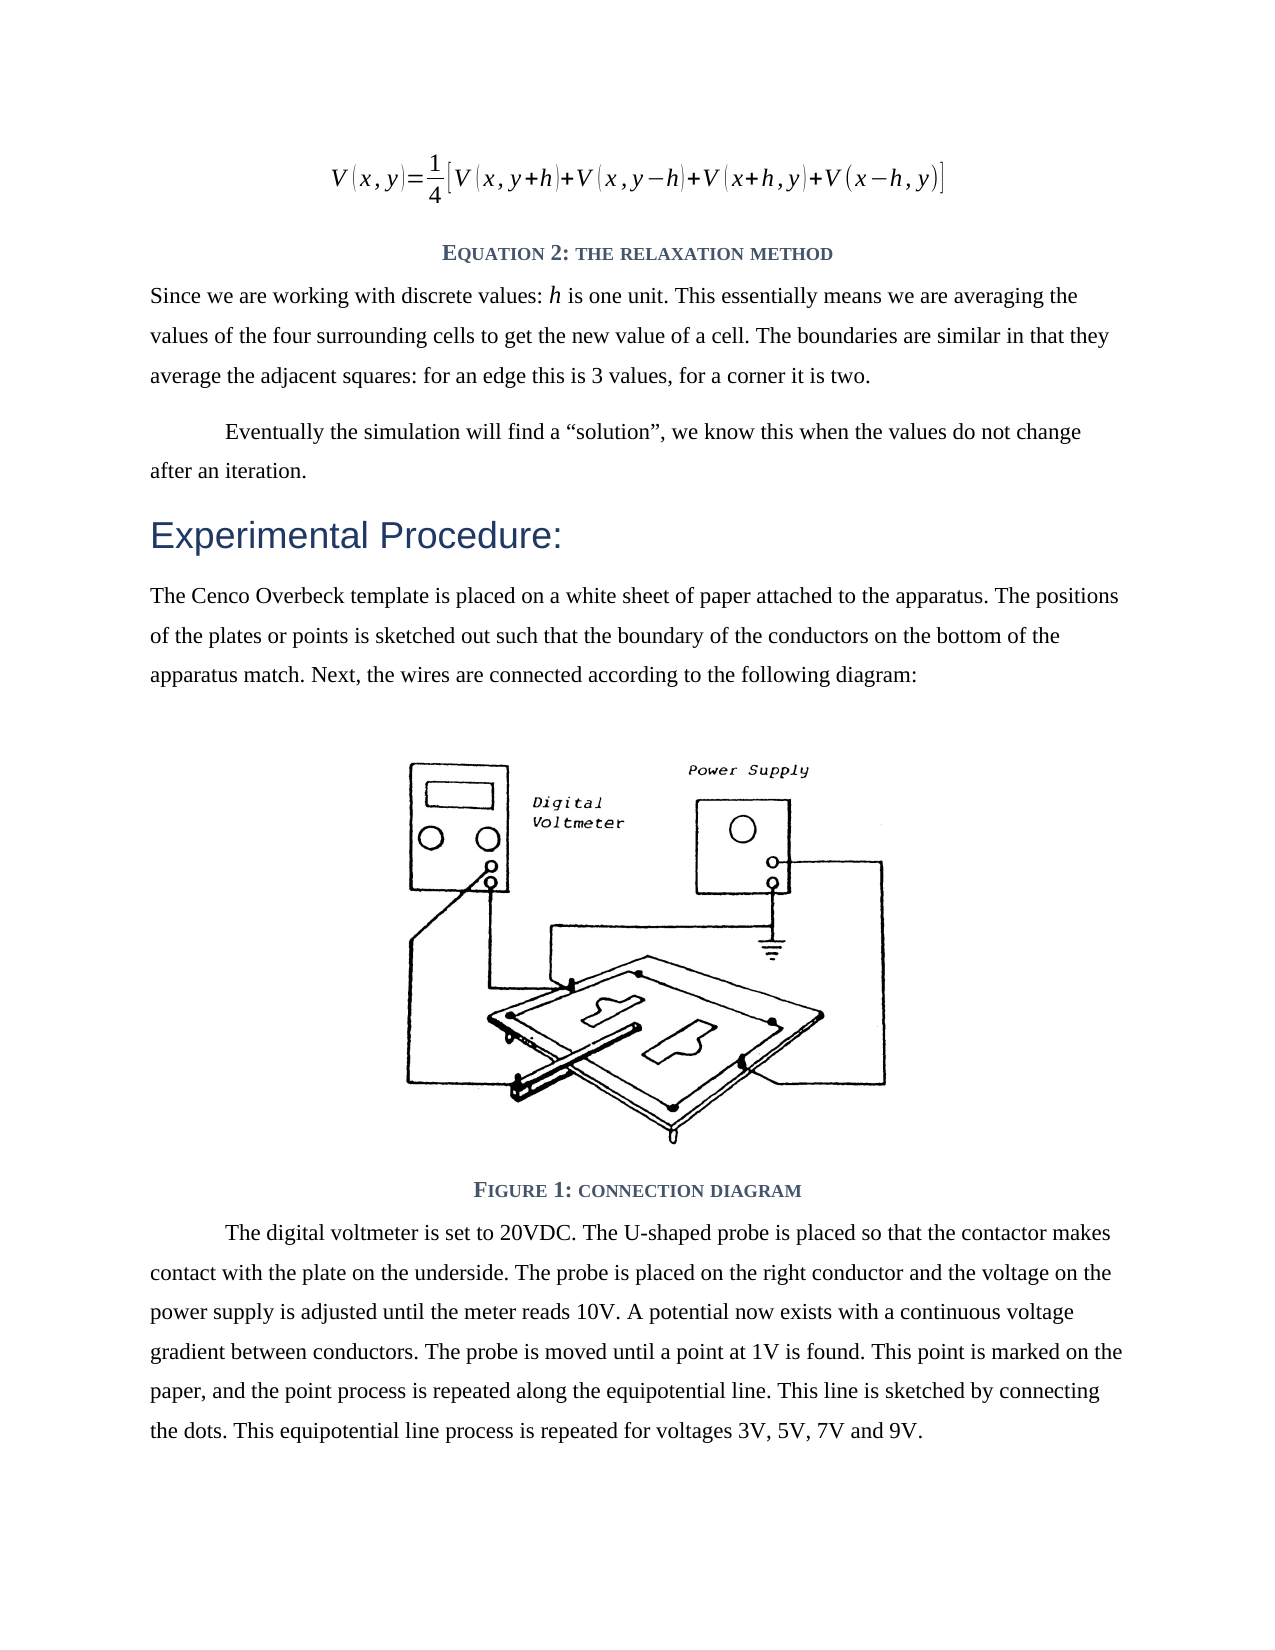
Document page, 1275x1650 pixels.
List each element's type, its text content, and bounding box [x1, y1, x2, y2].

text Figure 1: connection diagram [150, 1176, 1125, 1203]
text The digital voltmeter is set to 20VDC. The U-shaped probe is placed so that the contactor makes contact with the plate on the underside. The probe is placed on the right conductor and the voltage on the power supply is adjusted until the meter reads 10V. A potential now exists with a continuous voltage gradient between conductors. The probe is moved until a point at 1V is found. This point is marked on the paper, and the point process is repeated along the equipotential line. This line is sketched by connecting the dots. This equipotential line process is repeated for voltages 3V, 5V, 7V and 9V. [150, 1219, 1125, 1443]
text The Cenco Overbeck template is placed on a white sheet of paper attached to the apparatus. The positions of the plates or points is sketched out such that the boundary of the conductors on the bottom of the apparatus match. Next, the wires are connected according to the following diagram: [150, 583, 1125, 688]
text Equation 2: the relaxation method [150, 239, 1125, 265]
picture [380, 717, 895, 1147]
subtitle Experimental Procedure: [150, 514, 1125, 557]
text Since we are working with discrete values: is one unit. This essentially means we are averaging the values of the four surrounding cells to get the new value of a cell. The boundaries are similar in that they average the adjacent squares: for an edge this is 3 values, for a corner it is two. [150, 282, 1125, 388]
text Eventually the simulation will find a “solution”, we know this when the values do not change after an iteration. [150, 418, 1125, 484]
